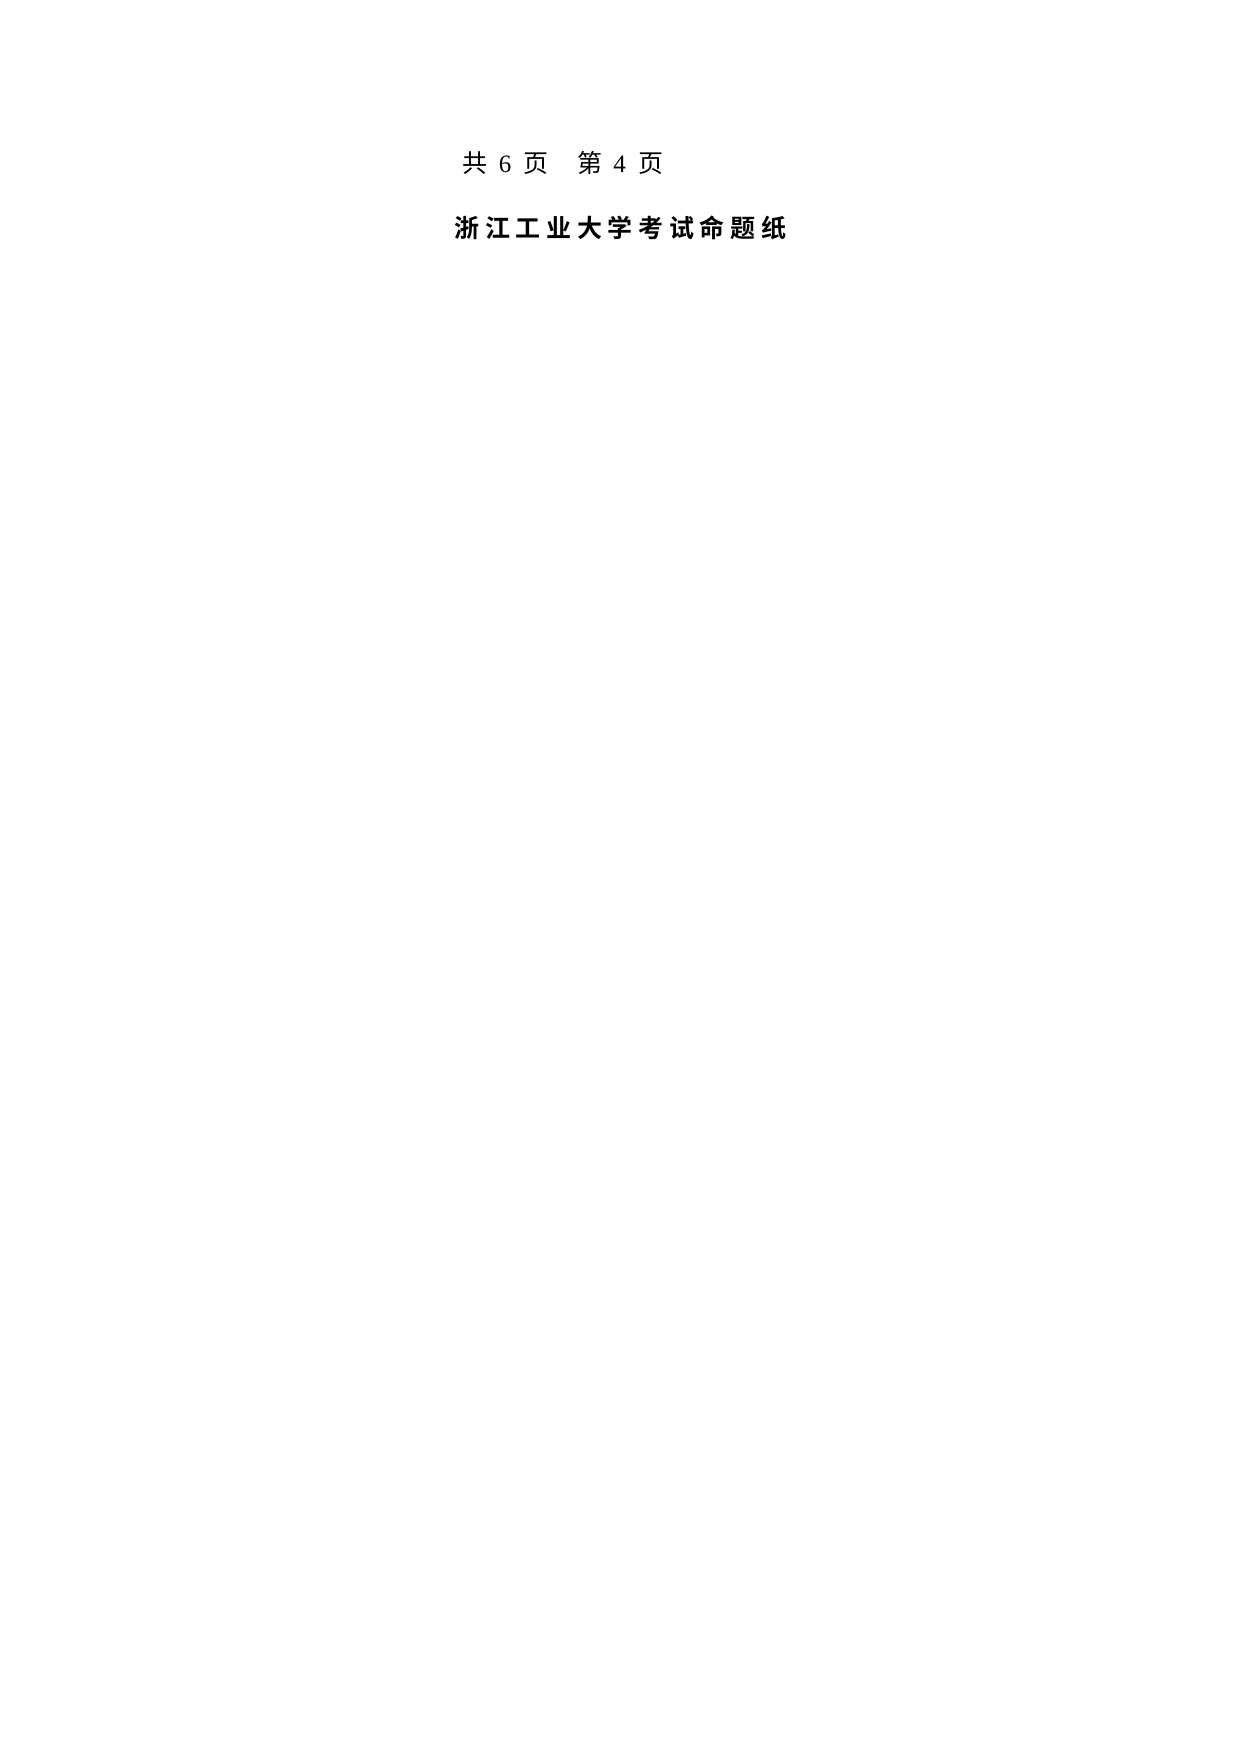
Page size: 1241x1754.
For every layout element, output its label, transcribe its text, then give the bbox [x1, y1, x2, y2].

text 共 6 页 第 4 页 [187, 129, 1053, 194]
text 浙 江 工 业 大 学 考 试 命 题 纸 [187, 194, 1053, 259]
